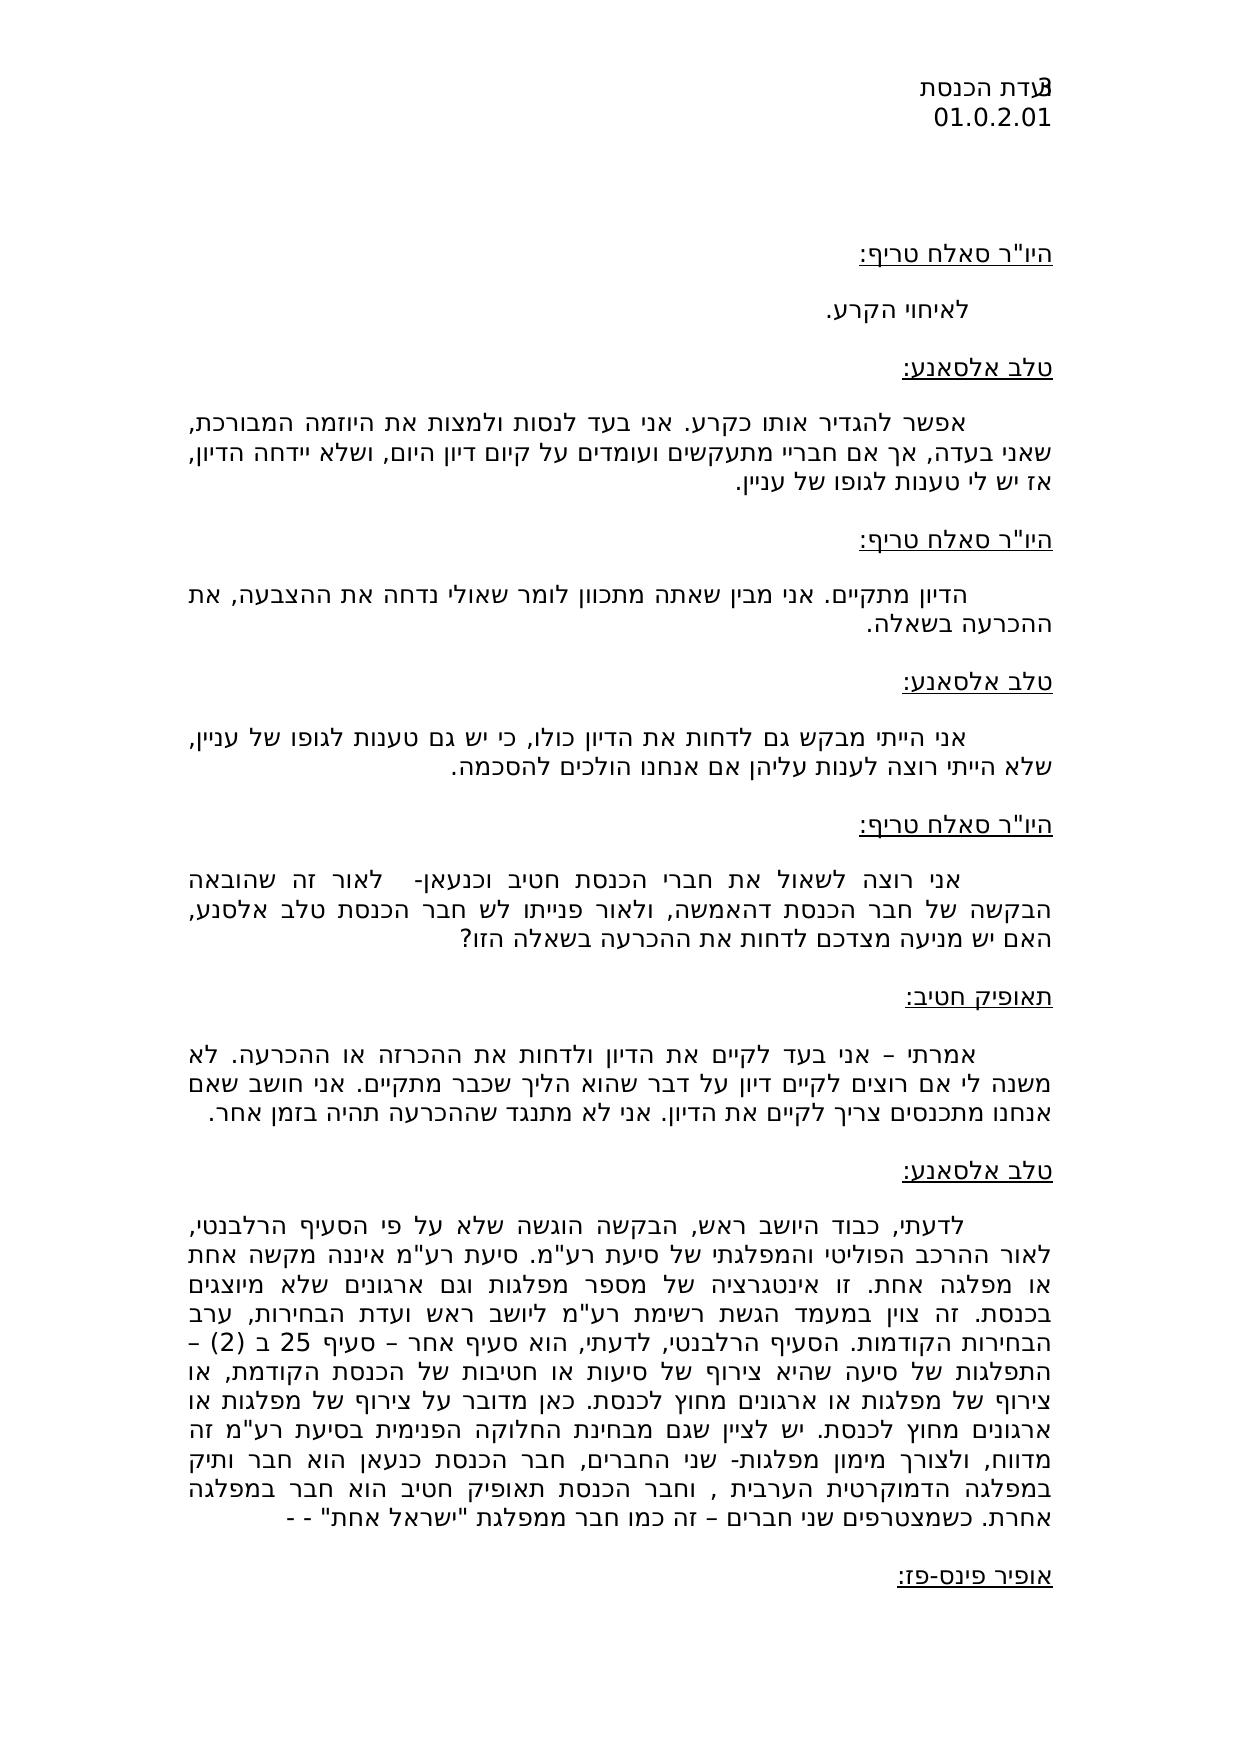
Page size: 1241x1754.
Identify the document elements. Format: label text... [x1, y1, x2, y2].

text טלב אלסאנע: [187, 1156, 1053, 1185]
text אופיר פינס-פז: [187, 1561, 1053, 1590]
text אני הייתי מבקש גם לדחות את הדיון כולו, כי יש גם טענות לגופו של עניין, שלא הייתי רוצה לענות עליהן אם אנחנו הולכים להסכמה. [187, 723, 1053, 781]
text היו"ר סאלח טריף: [187, 240, 1053, 269]
text אמרתי – אני בעד לקיים את הדיון ולדחות את ההכרזה או ההכרעה. לא משנה לי אם רוצים לקיים דיון על דבר שהוא הליך שכבר מתקיים. אני חושב שאם אנחנו מתכנסים צריך לקיים את הדיון. אני לא מתנגד שההכרעה תהיה בזמן אחר. [187, 1040, 1053, 1127]
text לאיחוי הקרע. [187, 295, 1053, 324]
text הדיון מתקיים. אני מבין שאתה מתכוון לומר שאולי נדחה את ההצבעה, את ההכרעה בשאלה. [187, 580, 1053, 639]
text היו"ר סאלח טריף: [187, 525, 1053, 554]
text היו"ר סאלח טריף: [187, 810, 1053, 839]
text טלב אלסאנע: [187, 667, 1053, 697]
text אפשר להגדיר אותו כקרע. אני בעד לנסות ולמצות את היוזמה המבורכת, שאני בעדה, אך אם חבריי מתעקשים ועומדים על קיום דיון היום, ושלא יידחה הדיון, אז יש לי טענות לגופו של עניין. [187, 409, 1053, 496]
text אני רוצה לשאול את חברי הכנסת חטיב וכנעאן- לאור זה שהובאה הבקשה של חבר הכנסת דהאמשה, ולאור פנייתו לש חבר הכנסת טלב אלסנע, האם יש מניעה מצדכם לדחות את ההכרעה בשאלה הזו? [187, 866, 1053, 953]
text טלב אלסאנע: [187, 353, 1053, 382]
text תאופיק חטיב: [187, 982, 1053, 1011]
text לדעתי, כבוד היושב ראש, הבקשה הוגשה שלא על פי הסעיף הרלבנטי, לאור ההרכב הפוליטי והמפלגתי של סיעת רע"מ. סיעת רע"מ איננה מקשה אחת או מפלגה אחת. זו אינטגרציה של מספר מפלגות וגם ארגונים שלא מיוצגים בכנסת. זה צוין במעמד הגשת רשימת רע"מ ליושב ראש ועדת הבחירות, ערב הבחירות הקודמות. הסעיף הרלבנטי, לדעתי, הוא סעיף אחר – סעיף 25 ב (2) – התפלגות של סיעה שהיא צירוף של סיעות או חטיבות של הכנסת הקודמת, או צירוף של מפלגות או ארגונים מחוץ לכנסת. כאן מדובר על צירוף של מפלגות או ארגונים מחוץ לכנסת. יש לציין שגם מבחינת החלוקה הפנימית בסיעת רע"מ זה מדווח, ולצורך מימון מפלגות- שני החברים, חבר הכנסת כנעאן הוא חבר ותיק במפלגה הדמוקרטית הערבית , וחבר הכנסת תאופיק חטיב הוא חבר במפלגה אחרת. כשמצטרפים שני חברים – זה כמו חבר ממפלגת "ישראל אחת" - - [187, 1212, 1053, 1532]
